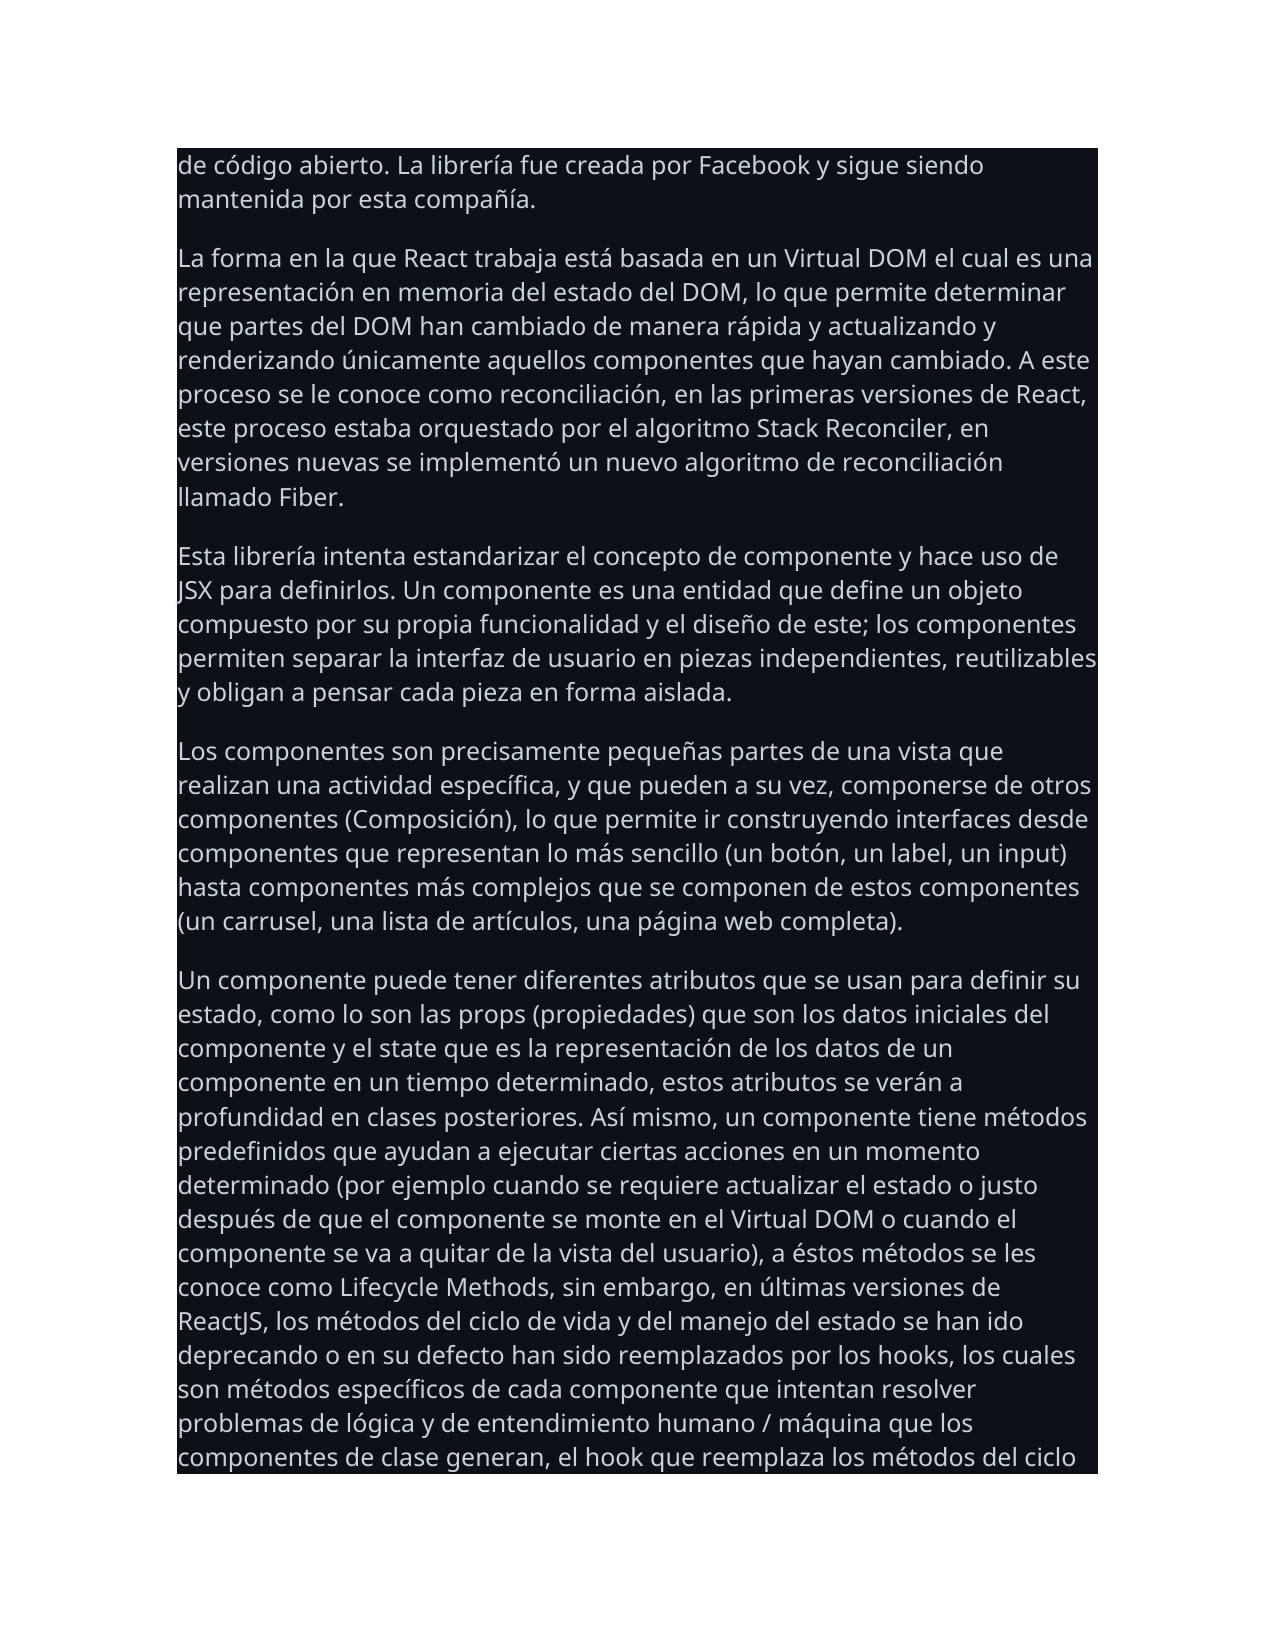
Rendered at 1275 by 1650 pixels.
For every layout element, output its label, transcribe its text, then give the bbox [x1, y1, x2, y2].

text La forma en la que React trabaja está basada en un Virtual DOM el cual es una representación en memoria del estado del DOM, lo que permite determinar que partes del DOM han cambiado de manera rápida y actualizando y renderizando únicamente aquellos componentes que hayan cambiado. A este proceso se le conoce como reconciliación, en las primeras versiones de React, este proceso estaba orquestado por el algoritmo Stack Reconciler, en versiones nuevas se implementó un nuevo algoritmo de reconciliación llamado Fiber. [177, 241, 1098, 513]
text Esta librería intenta estandarizar el concepto de componente y hace uso de JSX para definirlos. Un componente es una entidad que define un objeto compuesto por su propia funcionalidad y el diseño de este; los componentes permiten separar la interfaz de usuario en piezas independientes, reutilizables y obligan a pensar cada pieza en forma aislada. [177, 538, 1098, 708]
text Los componentes son precisamente pequeñas partes de una vista que realizan una actividad específica, y que pueden a su vez, componerse de otros componentes (Composición), lo que permite ir construyendo interfaces desde componentes que representan lo más sencillo (un botón, un label, un input) hasta componentes más complejos que se componen de estos componentes (un carrusel, una lista de artículos, una página web completa). [177, 733, 1098, 938]
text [177, 963, 1098, 1474]
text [177, 148, 1098, 216]
